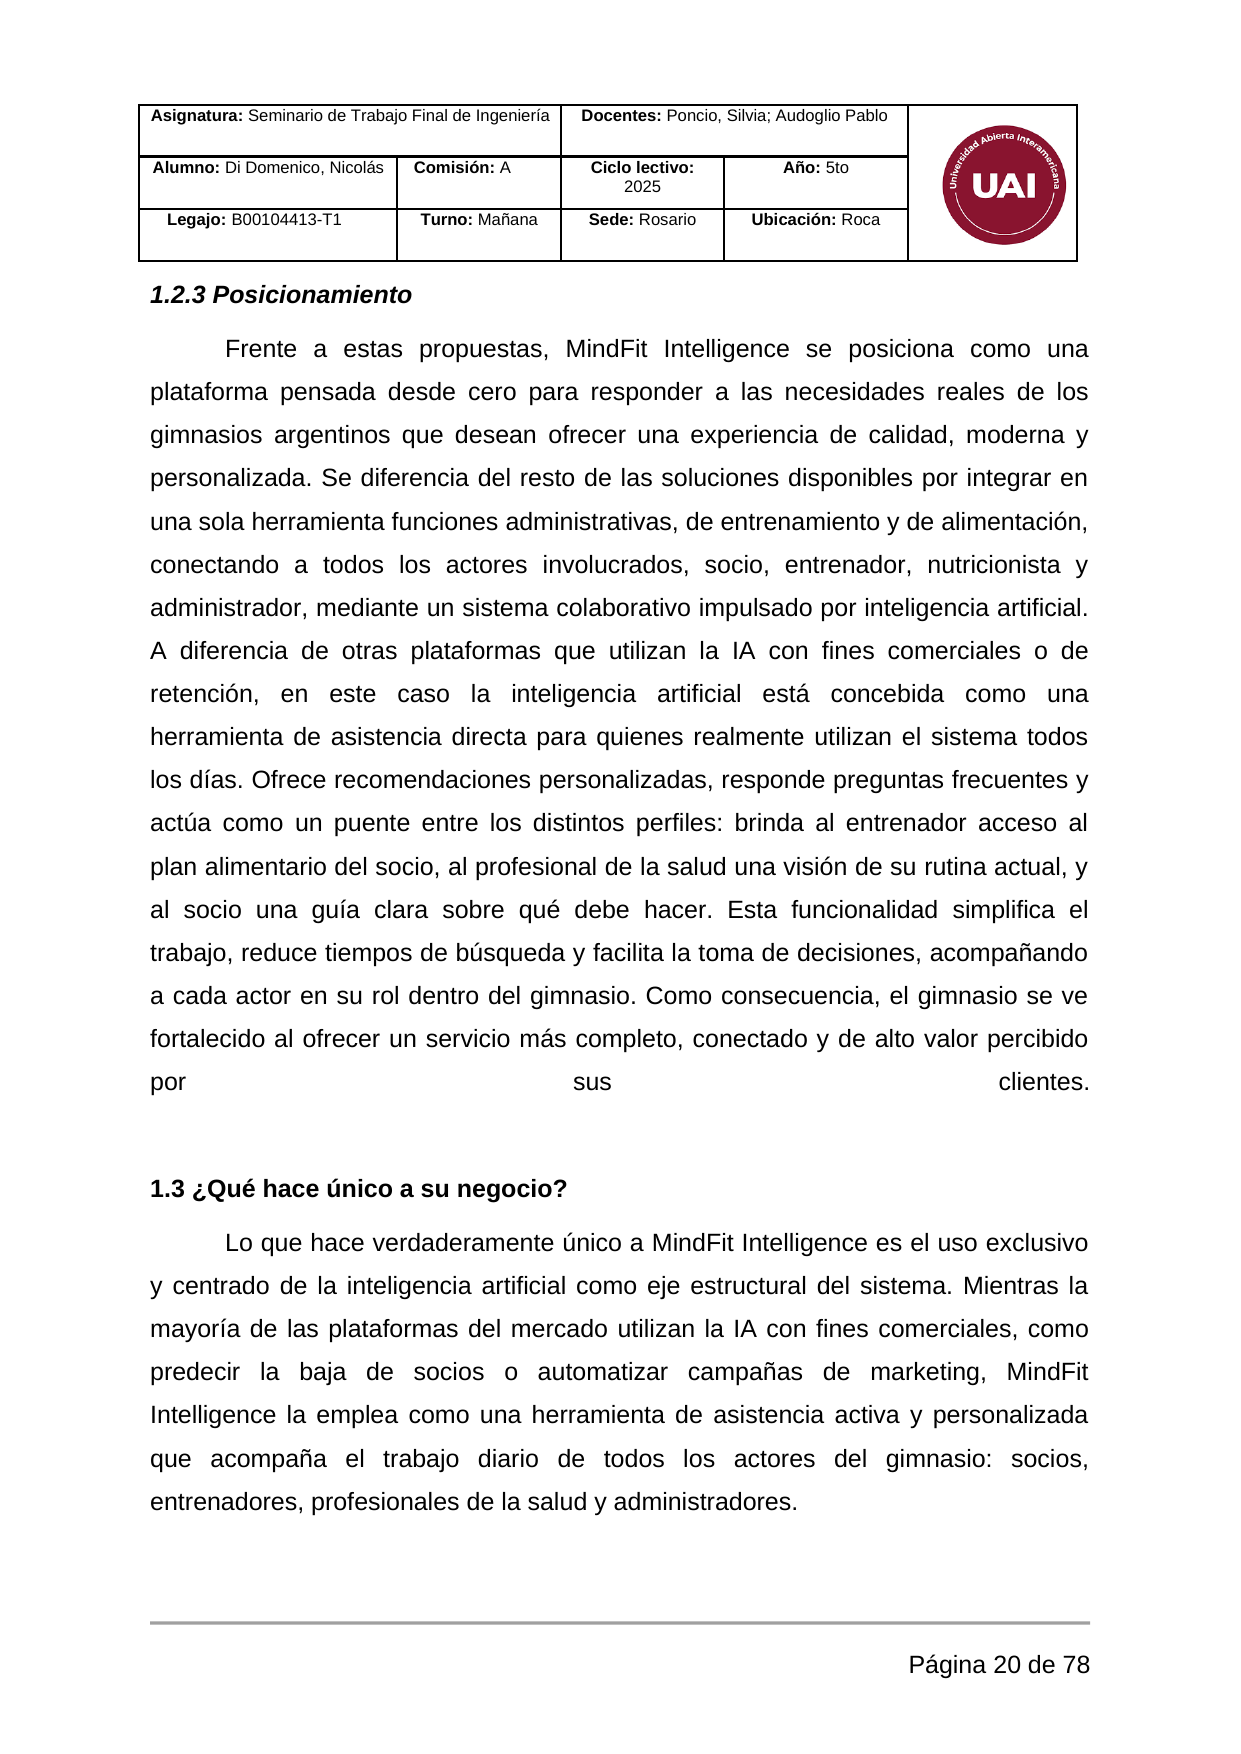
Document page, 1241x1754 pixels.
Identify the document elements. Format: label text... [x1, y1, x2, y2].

picture [939, 118, 1068, 150]
subtitle 1.2.3 Posicionamiento [150, 150, 1090, 309]
text Lo que hace verdaderamente único a MindFit Intelligence es el uso exclusivo y centrado de la inteligencia artificial como eje estructural del sistema. Mientras la mayoría de las plataformas del mercado utilizan la IA con fines comerciales, como predecir la baja de socios o automatizar campañas de marketing, MindFit Intelligence la emplea como una herramienta de asistencia activa y personalizada que acompaña el trabajo diario de todos los actores del gimnasio: socios, entrenadores, profesionales de la salud y administradores. [150, 1228, 1090, 1516]
text Frente a estas propuestas, MindFit Intelligence se posiciona como una plataforma pensada desde cero para responder a las necesidades reales de los gimnasios argentinos que desean ofrecer una experiencia de calidad, moderna y personalizada. Se diferencia del resto de las soluciones disponibles por integrar en una sola herramienta funciones administrativas, de entrenamiento y de alimentación, conectando a todos los actores involucrados, socio, entrenador, nutricionista y administrador, mediante un sistema colaborativo impulsado por inteligencia artificial. A diferencia de otras plataformas que utilizan la IA con fines comerciales o de retención, en este caso la inteligencia artificial está concebida como una herramienta de asistencia directa para quienes realmente utilizan el sistema todos los días. Ofrece recomendaciones personalizadas, responde preguntas frecuentes y actúa como un puente entre los distintos perfiles: brinda al entrenador acceso al plan alimentario del socio, al profesional de la salud una visión de su rutina actual, y al socio una guía clara sobre qué debe hacer. Esta funcionalidad simplifica el trabajo, reduce tiempos de búsqueda y facilita la toma de decisiones, acompañando a cada actor en su rol dentro del gimnasio. Como consecuencia, el gimnasio se ve fortalecido al ofrecer un servicio más completo, conectado y de alto valor percibido por sus clientes. [150, 334, 1090, 1139]
subtitle 1.3 ¿Qué hace único a su negocio? [150, 1174, 1090, 1203]
